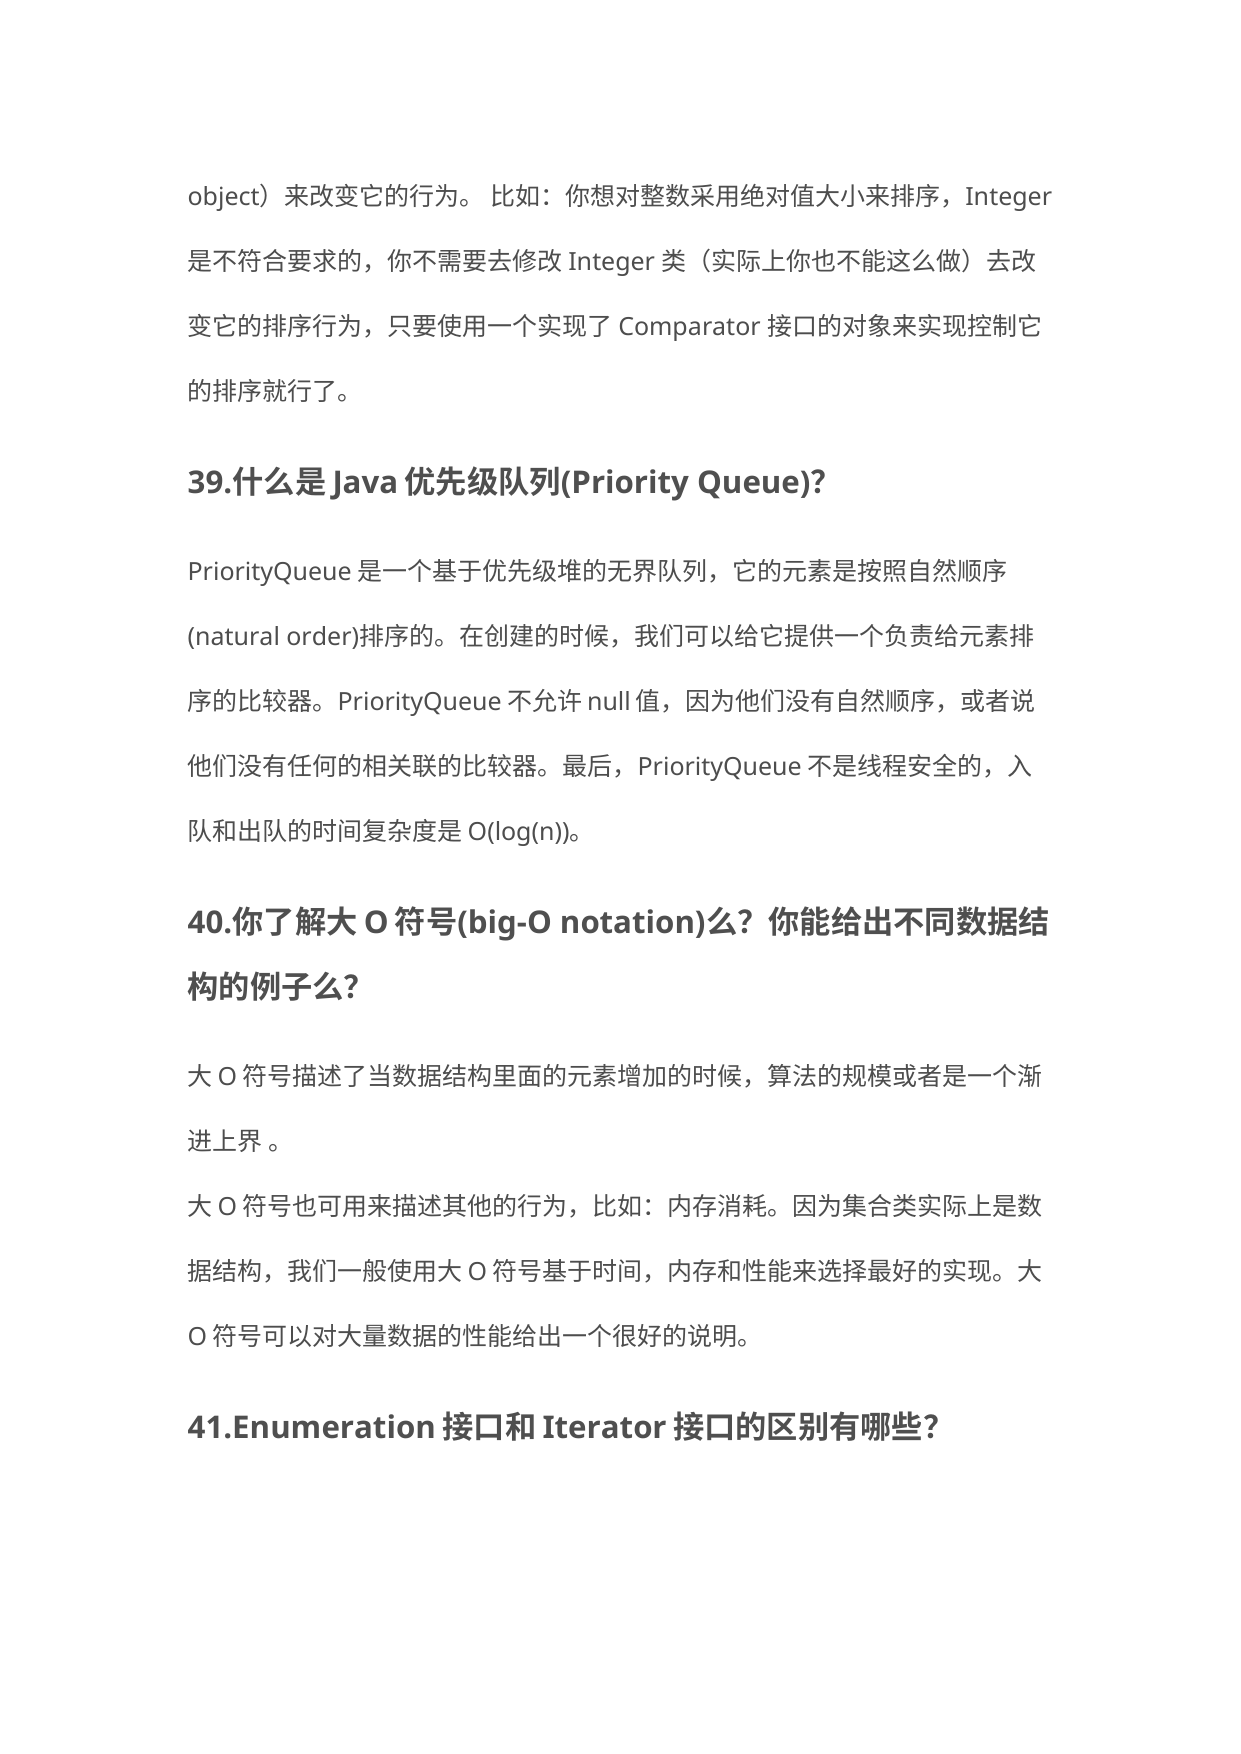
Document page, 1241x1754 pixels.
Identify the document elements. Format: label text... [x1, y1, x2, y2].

text 大O符号描述了当数据结构里面的元素增加的时候，算法的规模或者是一个渐进上界 。 大O符号也可用来描述其他的行为，比如：内存消耗。因为集合类实际上是数据结构，我们一般使用大O符号基于时间，内存和性能来选择最好的实现。大O符号可以对大量数据的性能给出一个很好的说明。 [187, 1042, 1053, 1367]
text 39.什么是Java优先级队列(Priority Queue)？ [187, 447, 1053, 512]
text PriorityQueue是一个基于优先级堆的无界队列，它的元素是按照自然顺序(natural order)排序的。在创建的时候，我们可以给它提供一个负责给元素排序的比较器。PriorityQueue不允许null值，因为他们没有自然顺序，或者说他们没有任何的相关联的比较器。最后，PriorityQueue不是线程安全的，入队和出队的时间复杂度是O(log(n))。 [187, 537, 1053, 862]
text 40.你了解大O符号(big-O notation)么？你能给出不同数据结构的例子么？ [187, 887, 1053, 1017]
text 41.Enumeration接口和Iterator接口的区别有哪些？ [187, 1392, 1053, 1457]
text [187, 162, 1053, 422]
